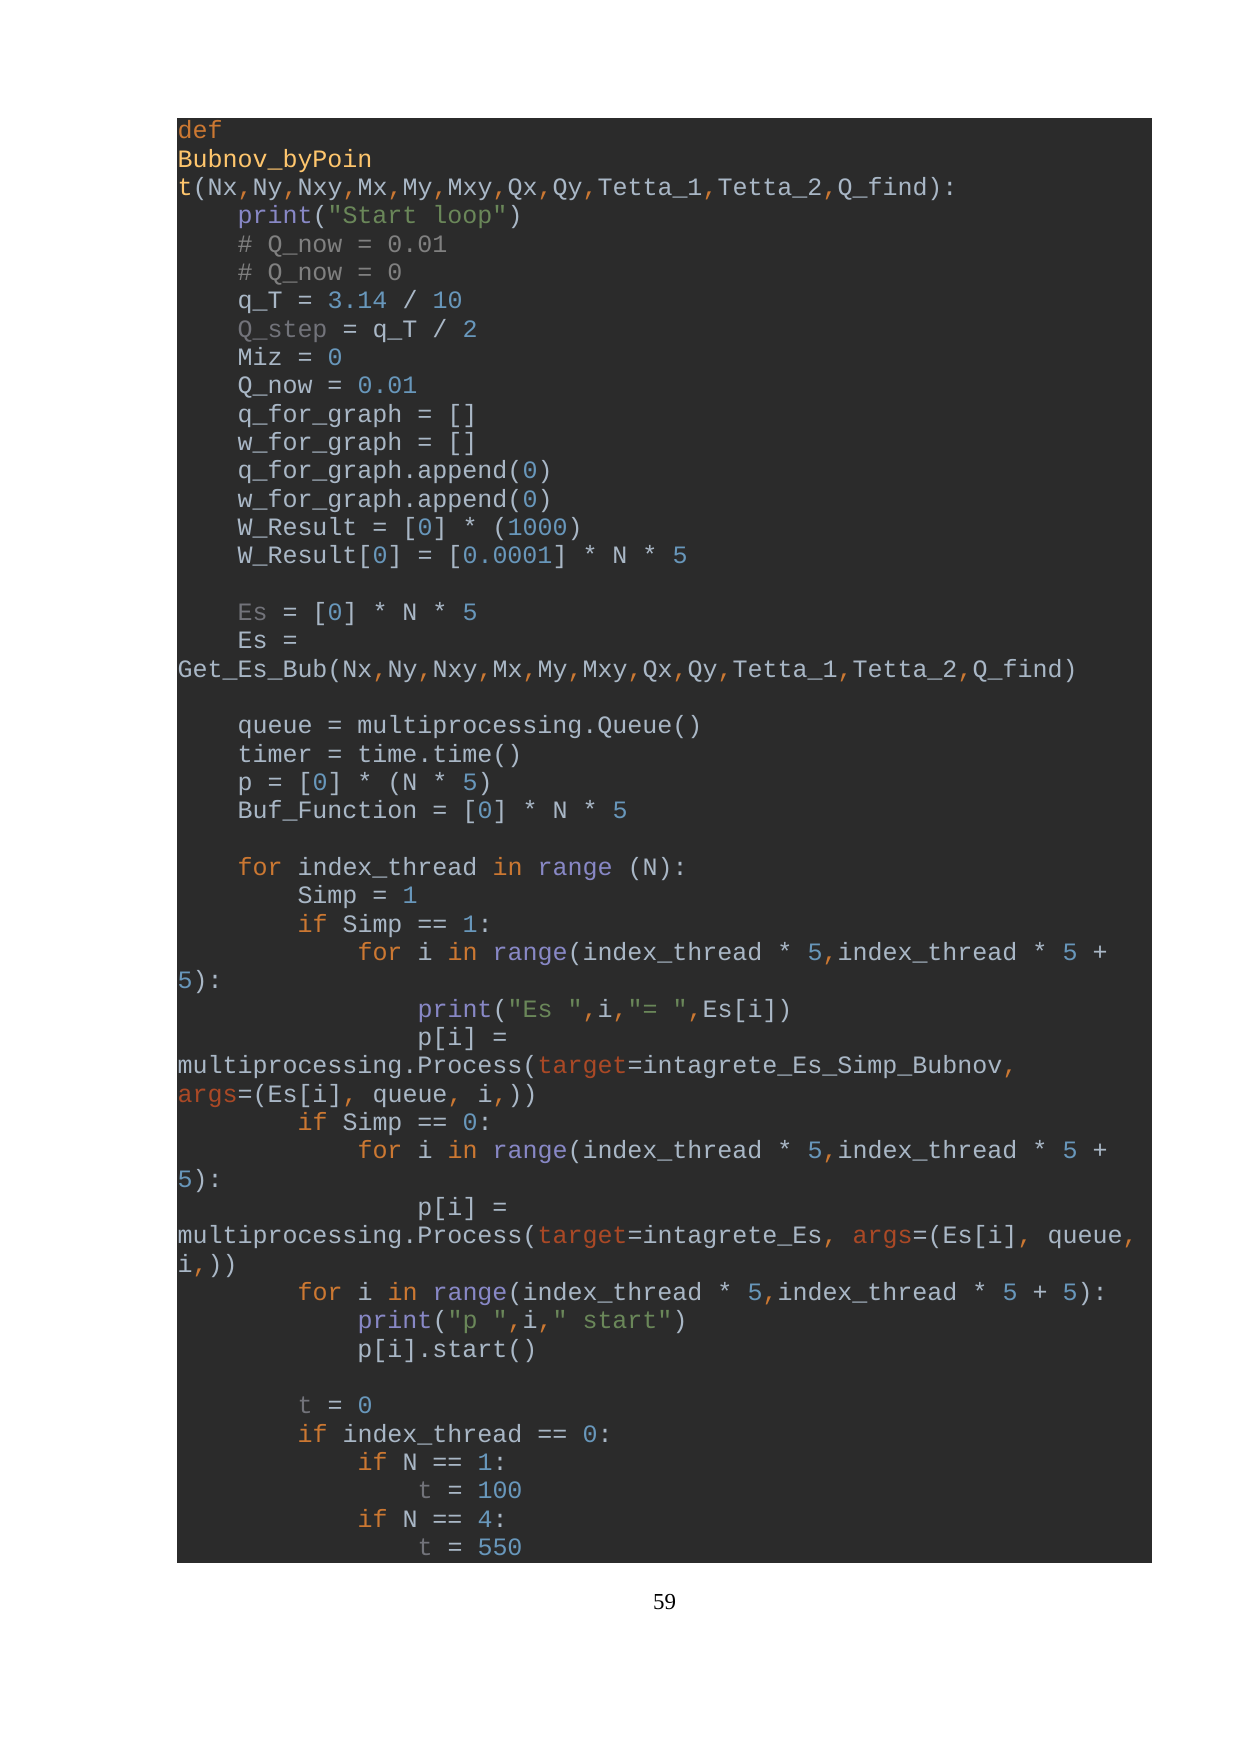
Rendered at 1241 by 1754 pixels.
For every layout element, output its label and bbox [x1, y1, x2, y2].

text [177, 118, 1152, 1563]
